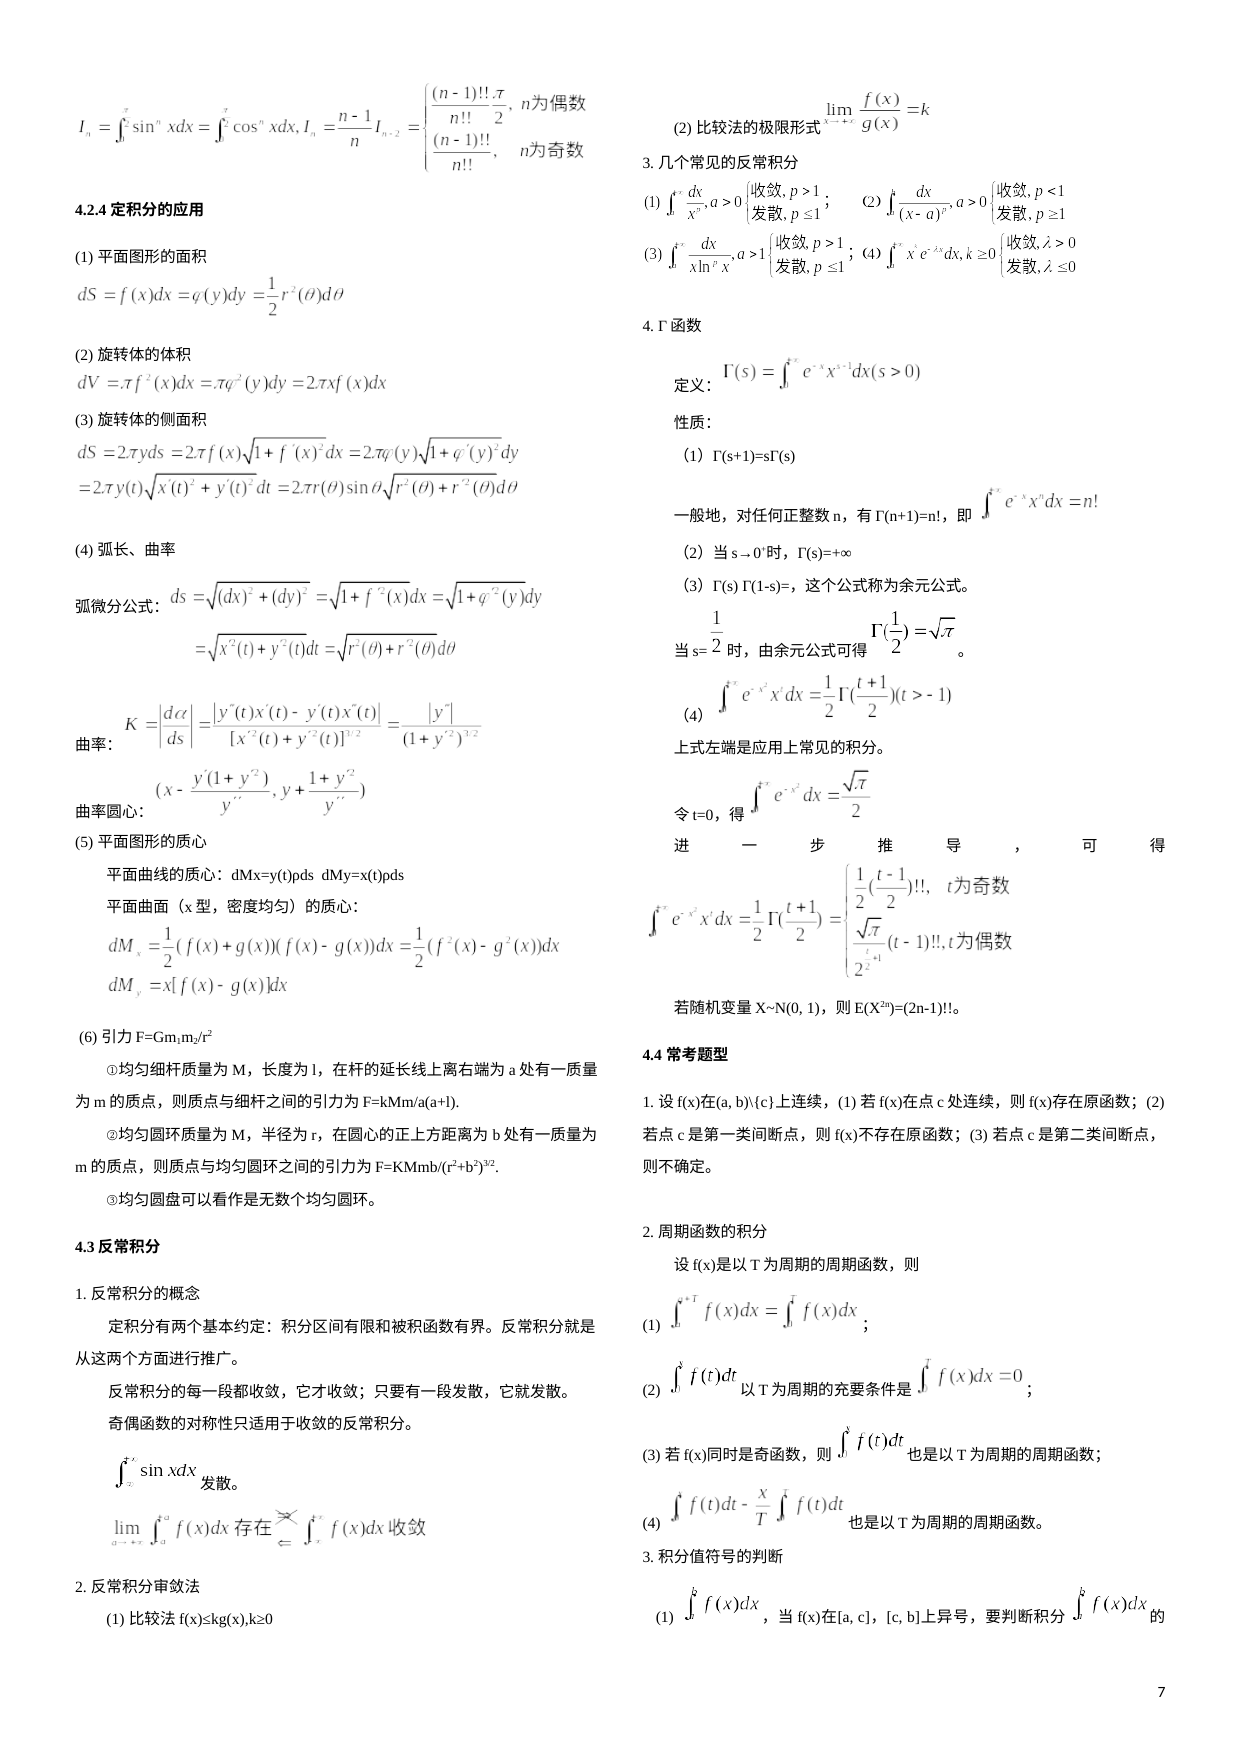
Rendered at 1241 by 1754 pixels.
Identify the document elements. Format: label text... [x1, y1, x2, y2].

text 1. 设f(x)在(a, b)\{c}上连续，(1) 若f(x)在点c处连续，则f(x)存在原函数；(2) 若点c是第一类间断点，则f(x)不存在原函数；(3) 若点c是第二类间断点，则不确定。 [642, 1085, 1165, 1182]
text (2) 以T为周期的充要条件是； [642, 1345, 1165, 1410]
text 当s=时，由余元公式可得。 [642, 601, 1165, 666]
text 平面曲线的质心：dMx=y(t)ρds dMy=x(t)ρds [75, 857, 598, 890]
subtitle 4.3反常积分 [75, 1229, 598, 1262]
text (1) 比较法 f(x)≤kg(x),k≥0 [75, 1602, 598, 1634]
text 进一步推导，可得 [642, 828, 1165, 991]
text ②均匀圆环质量为M，半径为r，在圆心的正上方距离为b处有一质量为m的质点，则质点与均匀圆环之间的引力为F=KMmb/(r2+b2)3/2. [75, 1117, 598, 1182]
text (2) 旋转体的体积 [75, 337, 598, 370]
text (6) 引力F=Gm1m2/r2 [75, 1020, 598, 1052]
text 1. 反常积分的概念 [75, 1277, 598, 1309]
text 4. Γ函数 [642, 308, 1165, 341]
text (5) 平面图形的质心 [75, 825, 598, 857]
subtitle 4.4 常考题型 [642, 1038, 1165, 1070]
text 令t=0，得 [642, 763, 1165, 828]
text 弧微分公式： [75, 565, 598, 630]
text 上式左端是应用上常见的积分。 [642, 731, 1165, 763]
text 性质： [642, 406, 1165, 438]
text ①均匀细杆质量为M，长度为l，在杆的延长线上离右端为a处有一质量为m的质点，则质点与细杆之间的引力为F=kMm/a(a+l). [75, 1052, 598, 1117]
text 定积分有两个基本约定：积分区间有限和被积函数有界。反常积分就是从这两个方面进行推广。 [75, 1309, 598, 1374]
text 平面曲面（x型，密度均匀）的质心： [75, 890, 598, 922]
text (1) 平面图形的面积 [75, 240, 598, 272]
text 奇偶函数的对称性只适用于收敛的反常积分。 [75, 1407, 598, 1439]
text 曲率圆心： [75, 760, 598, 825]
text (2) 比较法的极限形式 [642, 81, 1165, 146]
text (1) ； [642, 1280, 1165, 1345]
text 一般地，对任何正整数n，有Γ(n+1)=n!，即 [642, 471, 1165, 536]
text 反常积分的每一段都收敛，它才收敛；只要有一段发散，它就发散。 [75, 1374, 598, 1407]
subtitle 4.2.4 定积分的应用 [75, 193, 598, 225]
text 2. 反常积分审敛法 [75, 1569, 598, 1602]
text 2. 周期函数的积分 [642, 1215, 1165, 1247]
text （1）Γ(s+1)=sΓ(s) [642, 438, 1165, 471]
text (3) 若f(x)同时是奇函数，则也是以T为周期的周期函数； [642, 1410, 1165, 1475]
text ③均匀圆盘可以看作是无数个均匀圆环。 [75, 1182, 598, 1215]
text (4) 弧长、曲率 [75, 532, 598, 565]
text 若随机变量X~N(0, 1)，则E(X2n)=(2n-1)!!。 [642, 991, 1165, 1023]
text （3）Γ(s) Γ(1-s)=，这个公式称为余元公式。 [642, 568, 1165, 601]
text （2）当s→0+时，Γ(s)=+∞ [642, 536, 1165, 568]
text 曲率： [75, 695, 598, 760]
text (1) ，当f(x)在[a, c]，[c, b]上异号，要判断积分的符号时，往往对作变量替换，使之变成在[a, c]上的积分，然后考 [642, 1572, 1165, 1637]
text 发散。 [75, 1439, 598, 1504]
text 设f(x)是以T为周期的周期函数，则 [642, 1247, 1165, 1280]
text 定义： [642, 341, 1165, 406]
text (3) 旋转体的侧面积 [75, 402, 598, 435]
text 3. 几个常见的反常积分 [642, 146, 1165, 178]
text （4） [642, 666, 1165, 731]
text 3. 积分值符号的判断 [642, 1540, 1165, 1572]
text (4) 也是以T为周期的周期函数。 [642, 1475, 1165, 1540]
